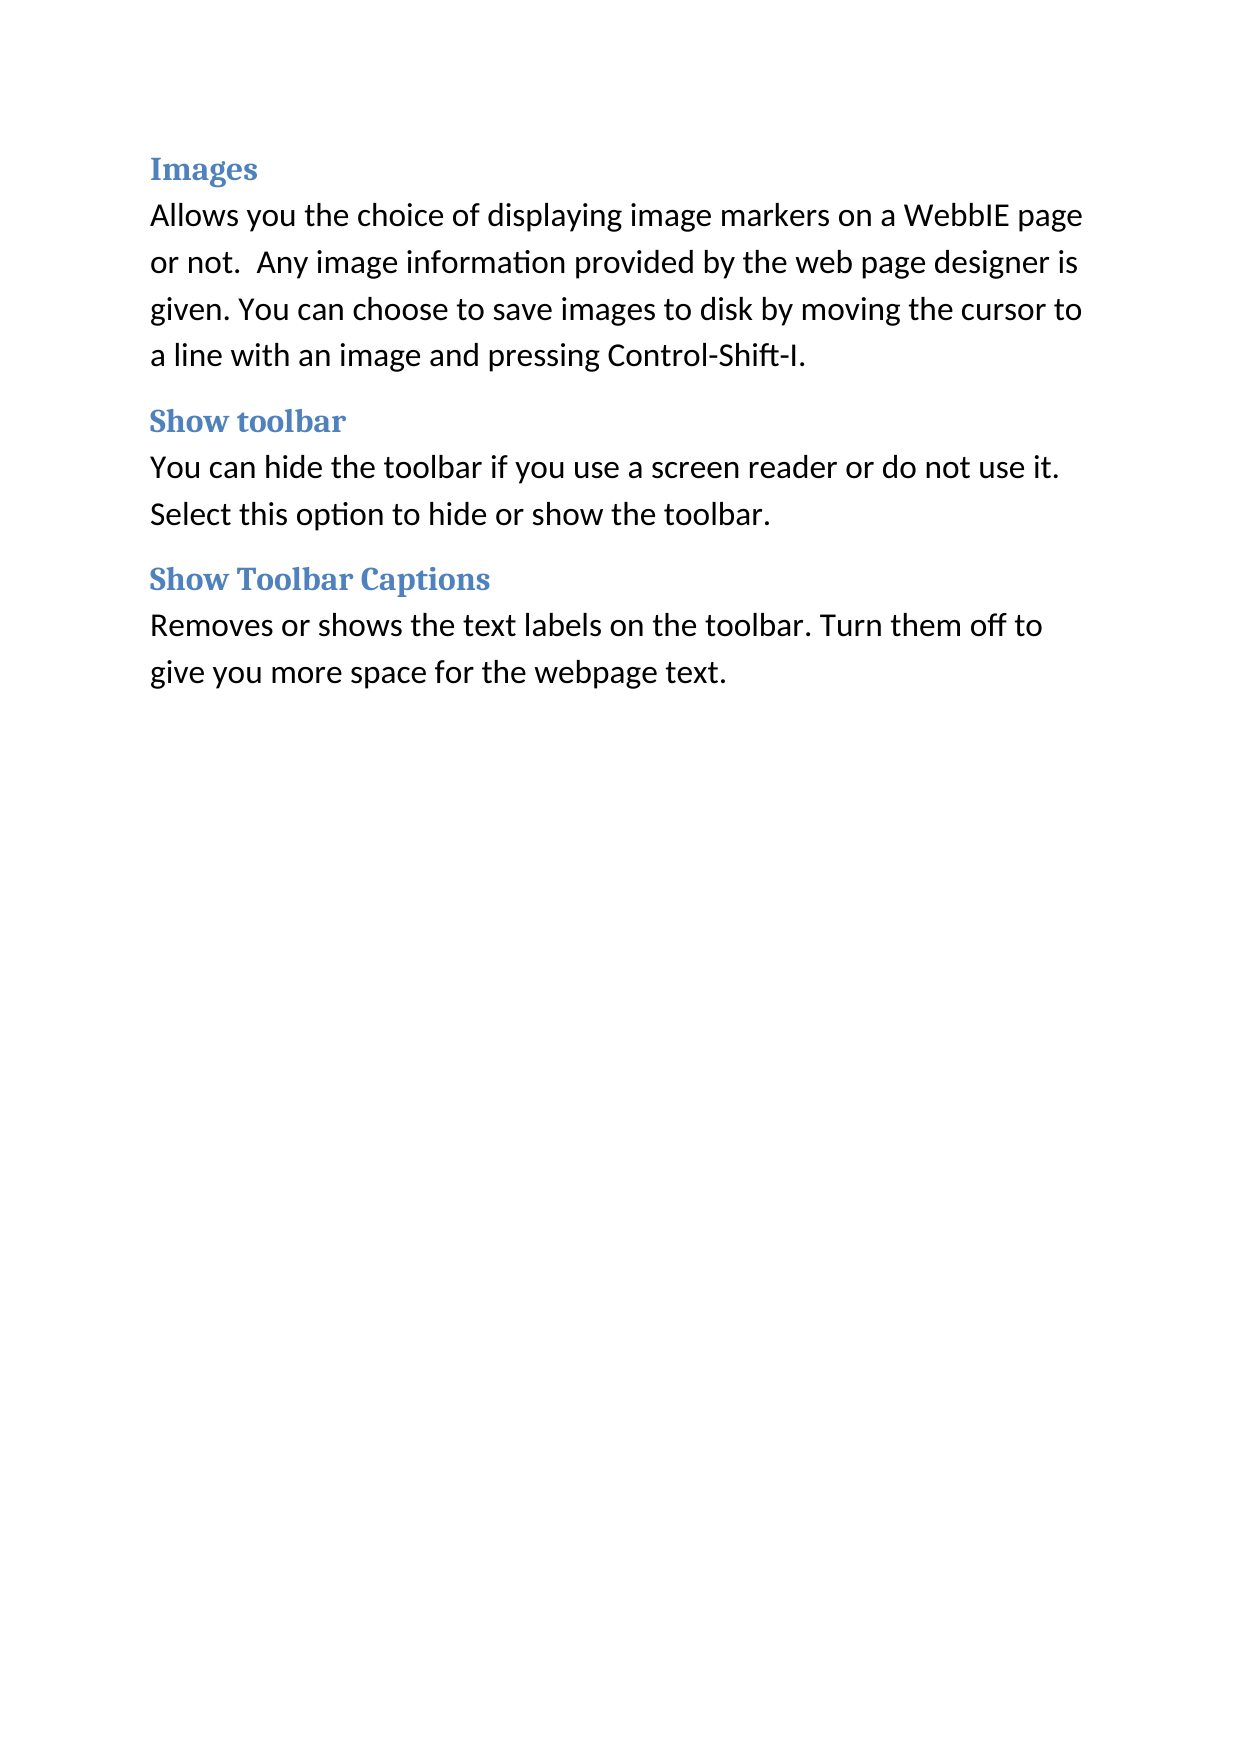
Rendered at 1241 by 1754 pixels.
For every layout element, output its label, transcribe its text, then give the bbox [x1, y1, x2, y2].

text You can hide the toolbar if you use a screen reader or do not use it. Select this option to hide or show the toolbar. [150, 446, 1090, 533]
subtitle Images [150, 150, 1090, 188]
text Allows you the choice of displaying image markers on a WebbIE page or not. Any image information provided by the web page designer is given. You can choose to save images to disk by moving the cursor to a line with an image and pressing Control-Shift-I. [150, 194, 1090, 375]
subtitle Show toolbar [150, 402, 1090, 440]
subtitle Show Toolbar Captions [150, 560, 1090, 599]
text Removes or shows the text labels on the toolbar. Turn them off to give you more space for the webpage text. [150, 604, 1090, 692]
